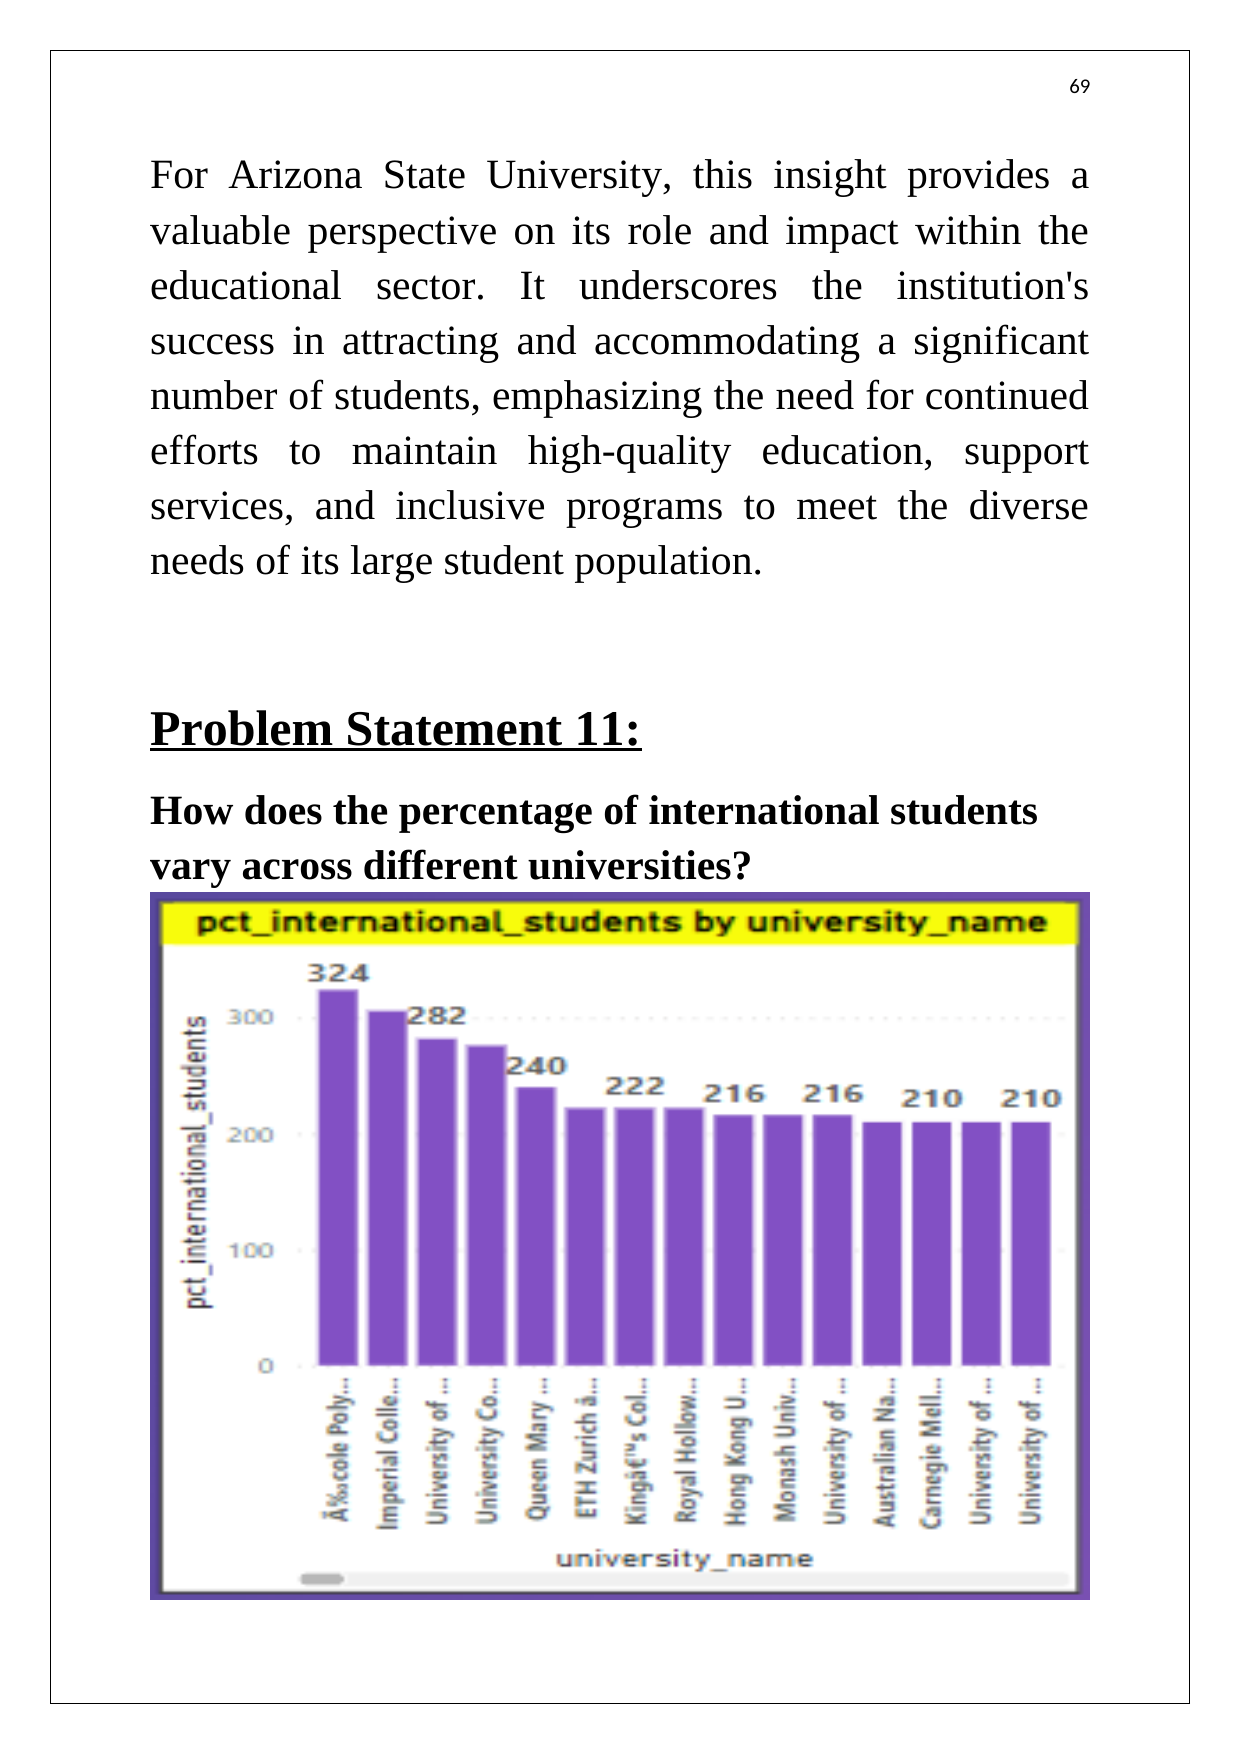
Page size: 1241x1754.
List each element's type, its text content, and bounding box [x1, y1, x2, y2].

text Problem Statement 11: [150, 698, 1090, 756]
picture [150, 892, 1090, 1600]
text For Arizona State University, this insight provides a valuable perspective on its role and impact within the educational sector. It underscores the institution's success in attracting and accommodating a significant number of students, emphasizing the need for continued efforts to maintain high-quality education, support services, and inclusive programs to meet the diverse needs of its large student population. [150, 150, 1090, 584]
text How does the percentage of international students vary across different universities? [150, 785, 1090, 892]
